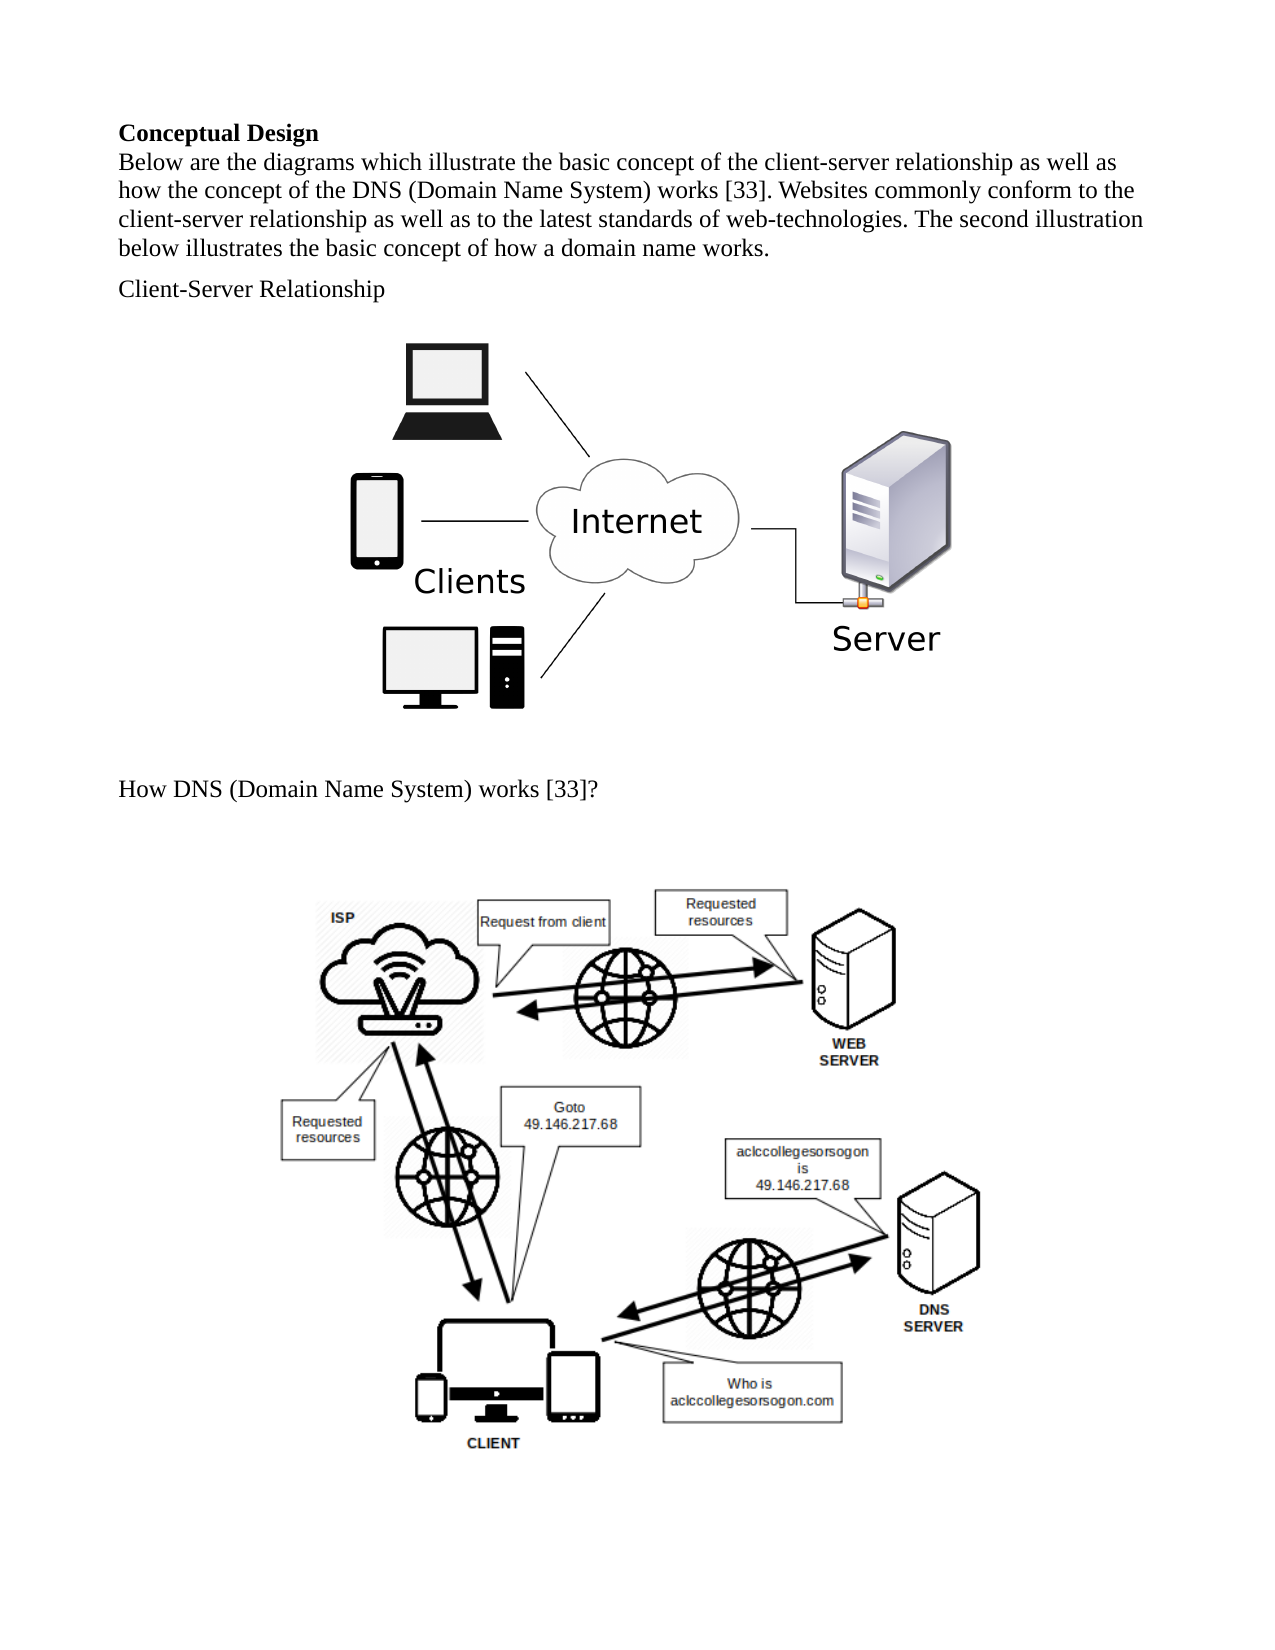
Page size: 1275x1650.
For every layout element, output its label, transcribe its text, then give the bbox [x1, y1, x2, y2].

text Below are the diagrams which illustrate the basic concept of the client-server relationship as well as how the concept of the DNS (Domain Name System) works [33]. Websites commonly conform to the client-server relationship as well as to the latest standards of web-technologies. The second illustration below illustrates the basic concept of how a domain name works. [118, 147, 1157, 262]
picture [173, 814, 1102, 1525]
text Client-Server Relationship [118, 274, 1157, 302]
picture [293, 314, 982, 728]
text How DNS (Domain Name System) works [33]? [118, 774, 1157, 803]
text Conceptual Design [118, 118, 1157, 147]
